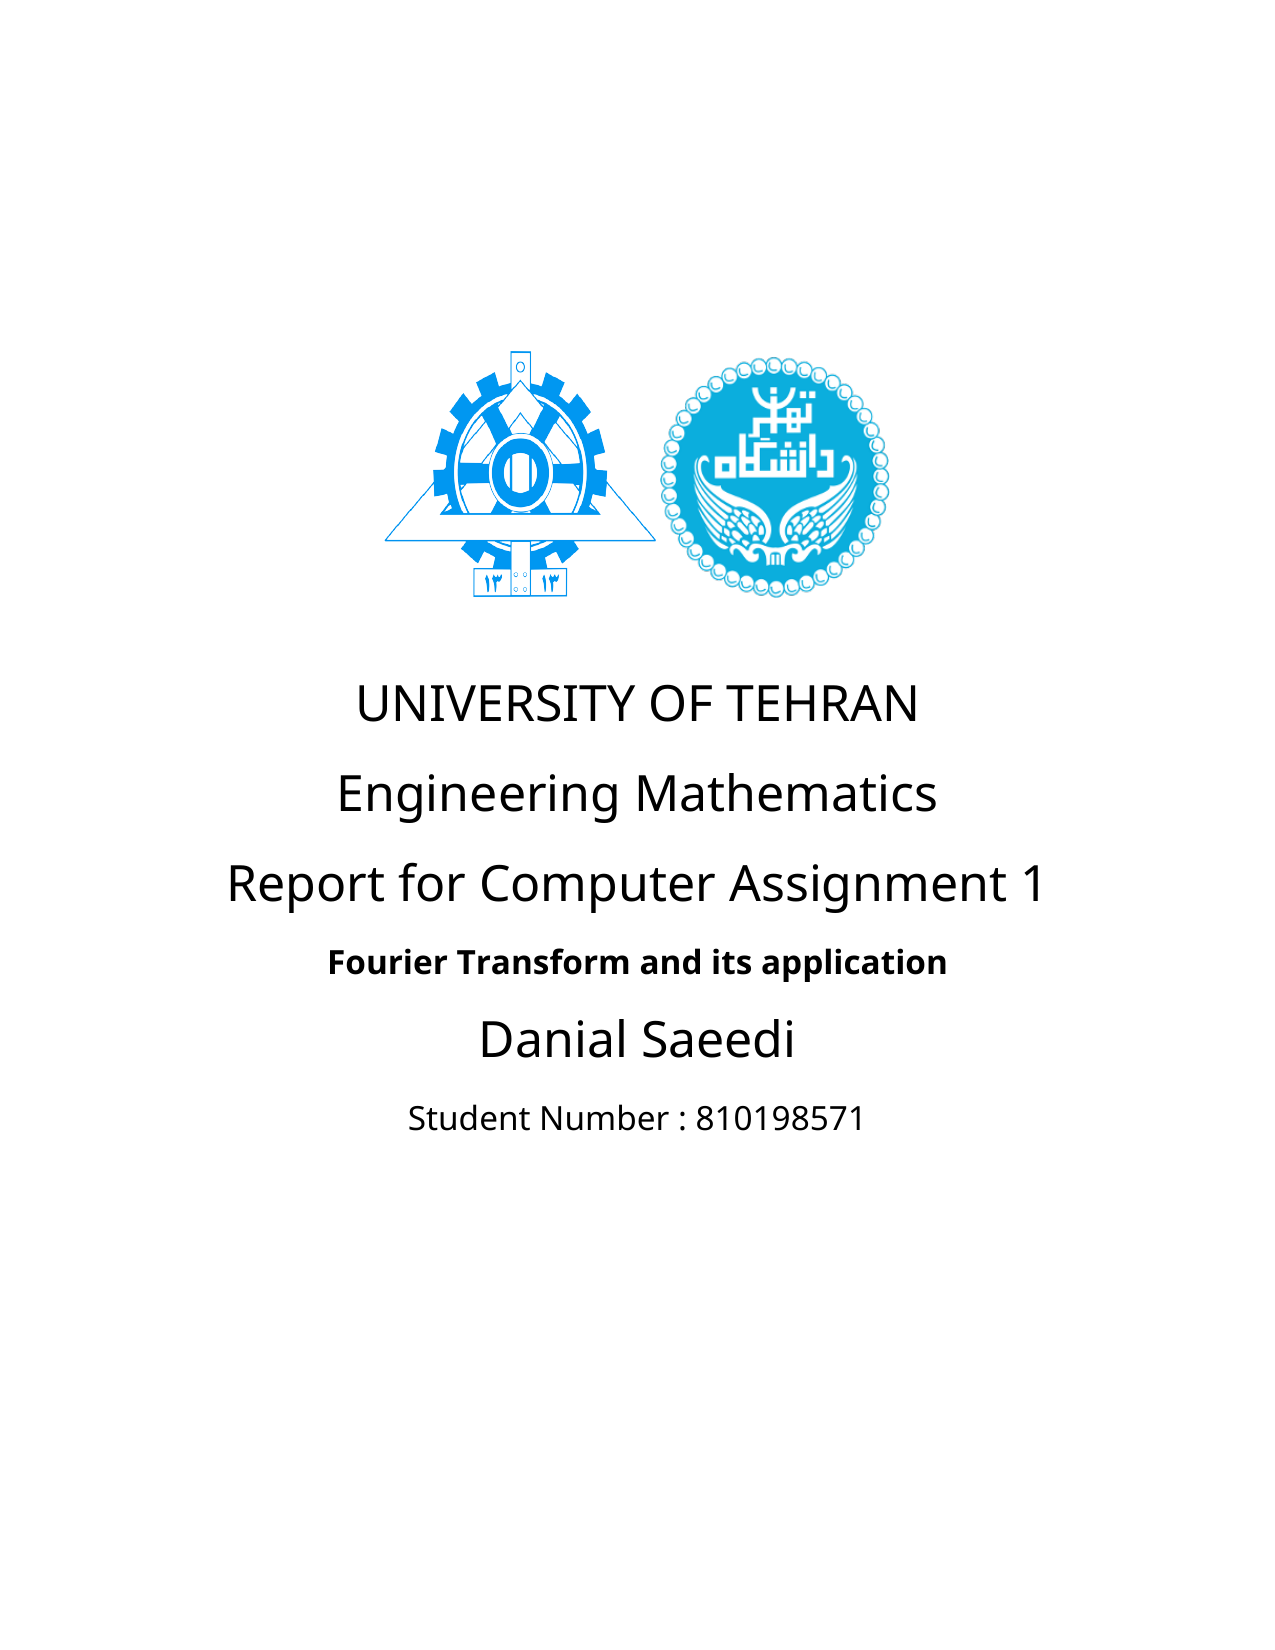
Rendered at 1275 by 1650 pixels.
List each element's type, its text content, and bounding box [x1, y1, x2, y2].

picture [384, 351, 891, 599]
text Danial Saeedi [150, 1004, 1125, 1072]
text Student Number : 810198571 [150, 1094, 1125, 1140]
text Fourier Transform and its application [150, 938, 1125, 984]
text UNIVERSITY OF TEHRAN [150, 668, 1125, 736]
text Engineering Mathematics [150, 758, 1125, 826]
text Report for Computer Assignment 1 [150, 848, 1125, 916]
